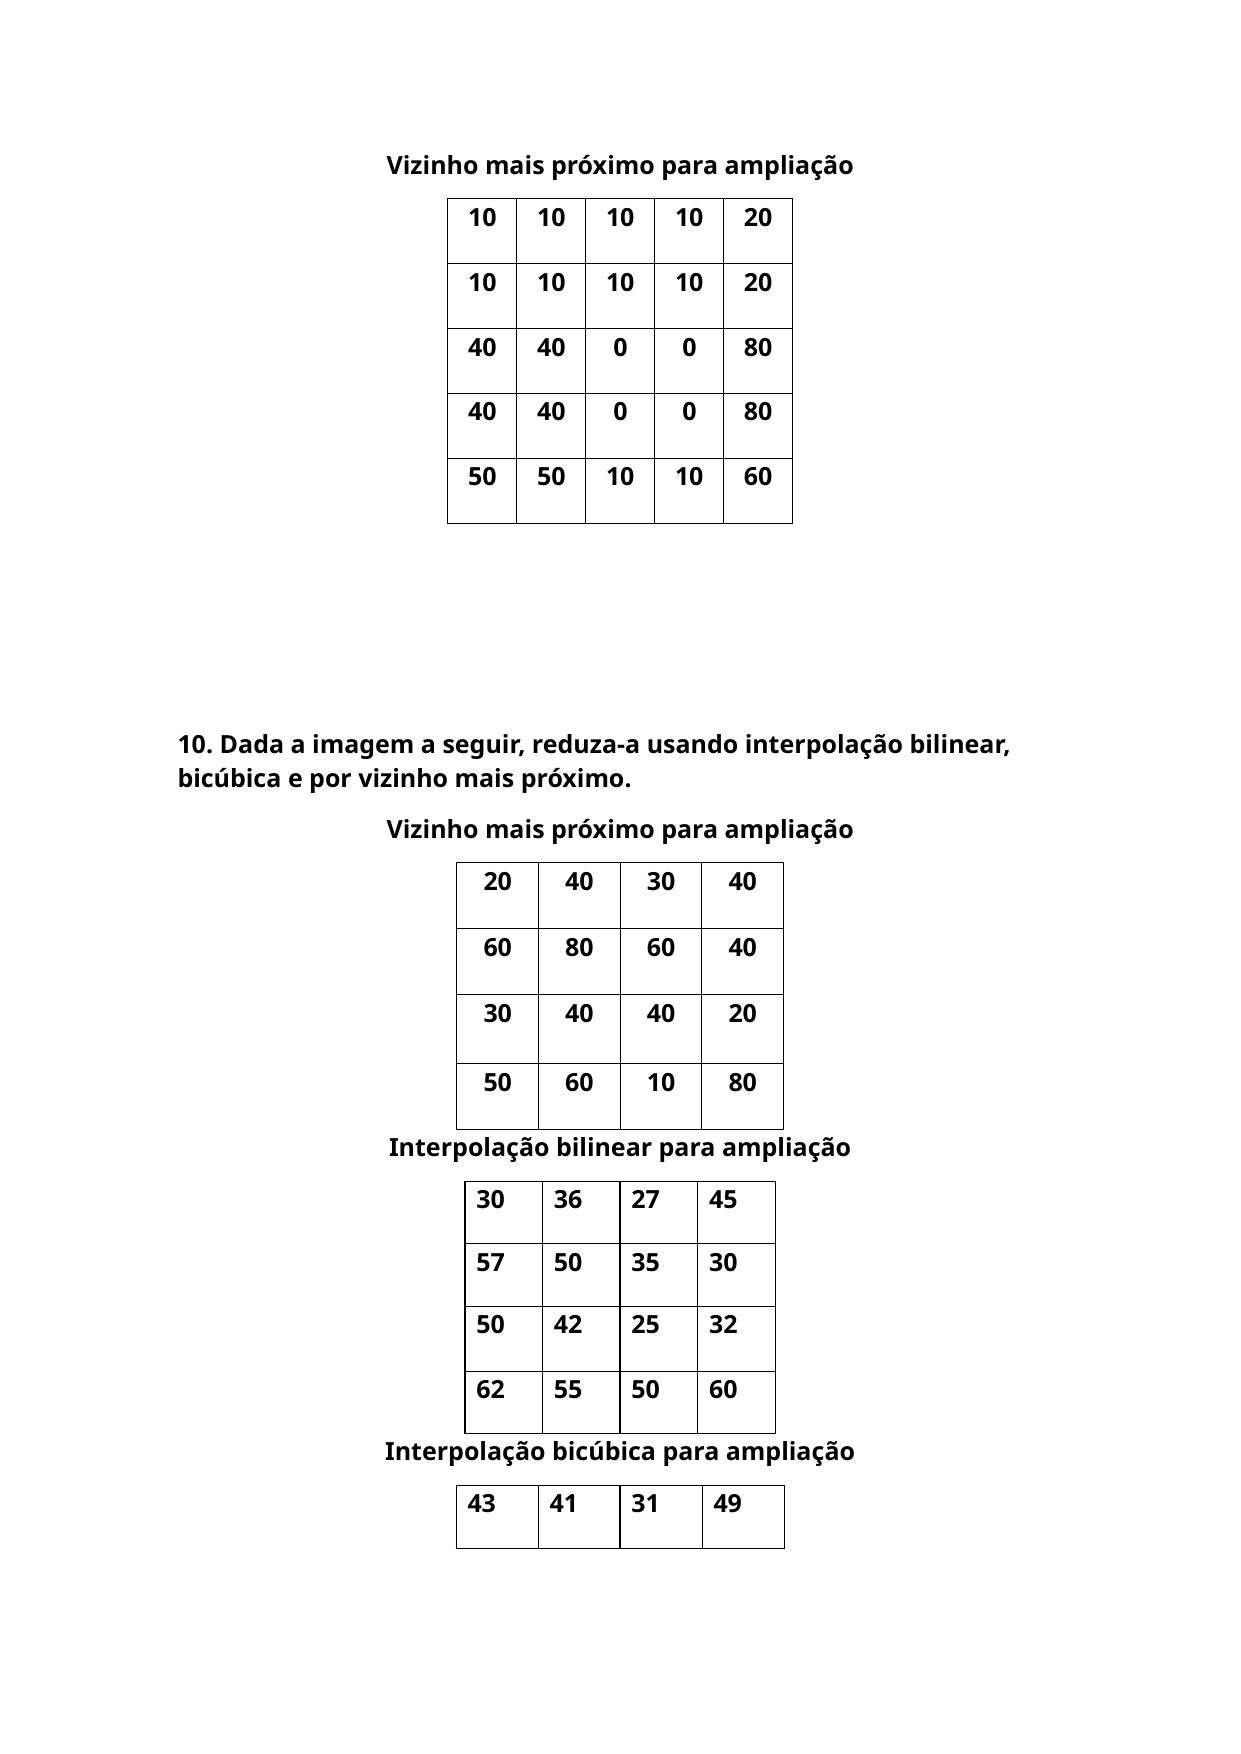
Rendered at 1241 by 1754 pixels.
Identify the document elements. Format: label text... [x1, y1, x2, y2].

table_cell 0 [586, 329, 654, 393]
table_header 10 [655, 199, 723, 263]
table_cell 32 [698, 1307, 775, 1371]
table_cell 35 [621, 1244, 697, 1306]
table_cell 40 [448, 394, 516, 458]
table_header 49 [703, 1486, 784, 1548]
table_header 36 [543, 1182, 619, 1243]
text Interpolação bicúbica para ampliação [177, 1434, 1063, 1468]
table_cell 62 [466, 1372, 542, 1433]
table_header 40 [539, 863, 620, 928]
table_cell 60 [724, 459, 792, 523]
table_header 10 [448, 199, 516, 263]
table_header 30 [621, 863, 701, 928]
table_cell 40 [702, 929, 783, 994]
table_cell 60 [621, 929, 701, 994]
table_cell 60 [539, 1064, 620, 1129]
table_cell 50 [466, 1307, 542, 1371]
table_cell 30 [457, 995, 538, 1063]
table_header 20 [724, 199, 792, 263]
table_cell 25 [621, 1307, 697, 1371]
table_header 30 [466, 1182, 542, 1243]
table_cell 80 [702, 1064, 783, 1129]
table_cell 40 [539, 995, 620, 1063]
table_header 40 [702, 863, 783, 928]
table_cell 80 [724, 394, 792, 458]
table_cell 50 [457, 1064, 538, 1129]
table_cell 40 [517, 329, 585, 393]
table_cell 40 [448, 329, 516, 393]
table_cell 10 [517, 264, 585, 328]
table_header 45 [698, 1182, 775, 1243]
table_cell 0 [655, 394, 723, 458]
table_header 20 [457, 863, 538, 928]
table_header 27 [621, 1182, 697, 1243]
text 10. Dada a imagem a seguir, reduza-a usando interpolação bilinear, bicúbica e por vizinho mais próximo. [177, 727, 1063, 795]
table_cell 0 [586, 394, 654, 458]
table_cell 10 [621, 1064, 701, 1129]
table_cell 50 [543, 1244, 619, 1306]
text Interpolação bilinear para ampliação [177, 1130, 1063, 1164]
table_cell 20 [702, 995, 783, 1063]
table_header 41 [539, 1486, 619, 1548]
table_header 43 [457, 1486, 538, 1548]
table_cell 40 [621, 995, 701, 1063]
table_cell 10 [655, 459, 723, 523]
table_cell 20 [724, 264, 792, 328]
table_cell 10 [586, 264, 654, 328]
table_header 10 [517, 199, 585, 263]
table_cell 42 [543, 1307, 619, 1371]
table_cell 60 [457, 929, 538, 994]
table_cell 0 [655, 329, 723, 393]
table_header 31 [621, 1486, 702, 1548]
table_cell 55 [543, 1372, 619, 1433]
table_cell 80 [539, 929, 620, 994]
table_cell 60 [698, 1372, 775, 1433]
table_cell 10 [655, 264, 723, 328]
table_cell 40 [517, 394, 585, 458]
table_cell 50 [517, 459, 585, 523]
table_cell 10 [448, 264, 516, 328]
table_cell 50 [621, 1372, 697, 1433]
table_header 10 [586, 199, 654, 263]
table_cell 80 [724, 329, 792, 393]
text Vizinho mais próximo para ampliação [177, 812, 1063, 846]
text Vizinho mais próximo para ampliação [177, 148, 1063, 182]
table_cell 50 [448, 459, 516, 523]
table_cell 10 [586, 459, 654, 523]
table_cell 57 [466, 1244, 542, 1306]
table_cell 30 [698, 1244, 775, 1306]
